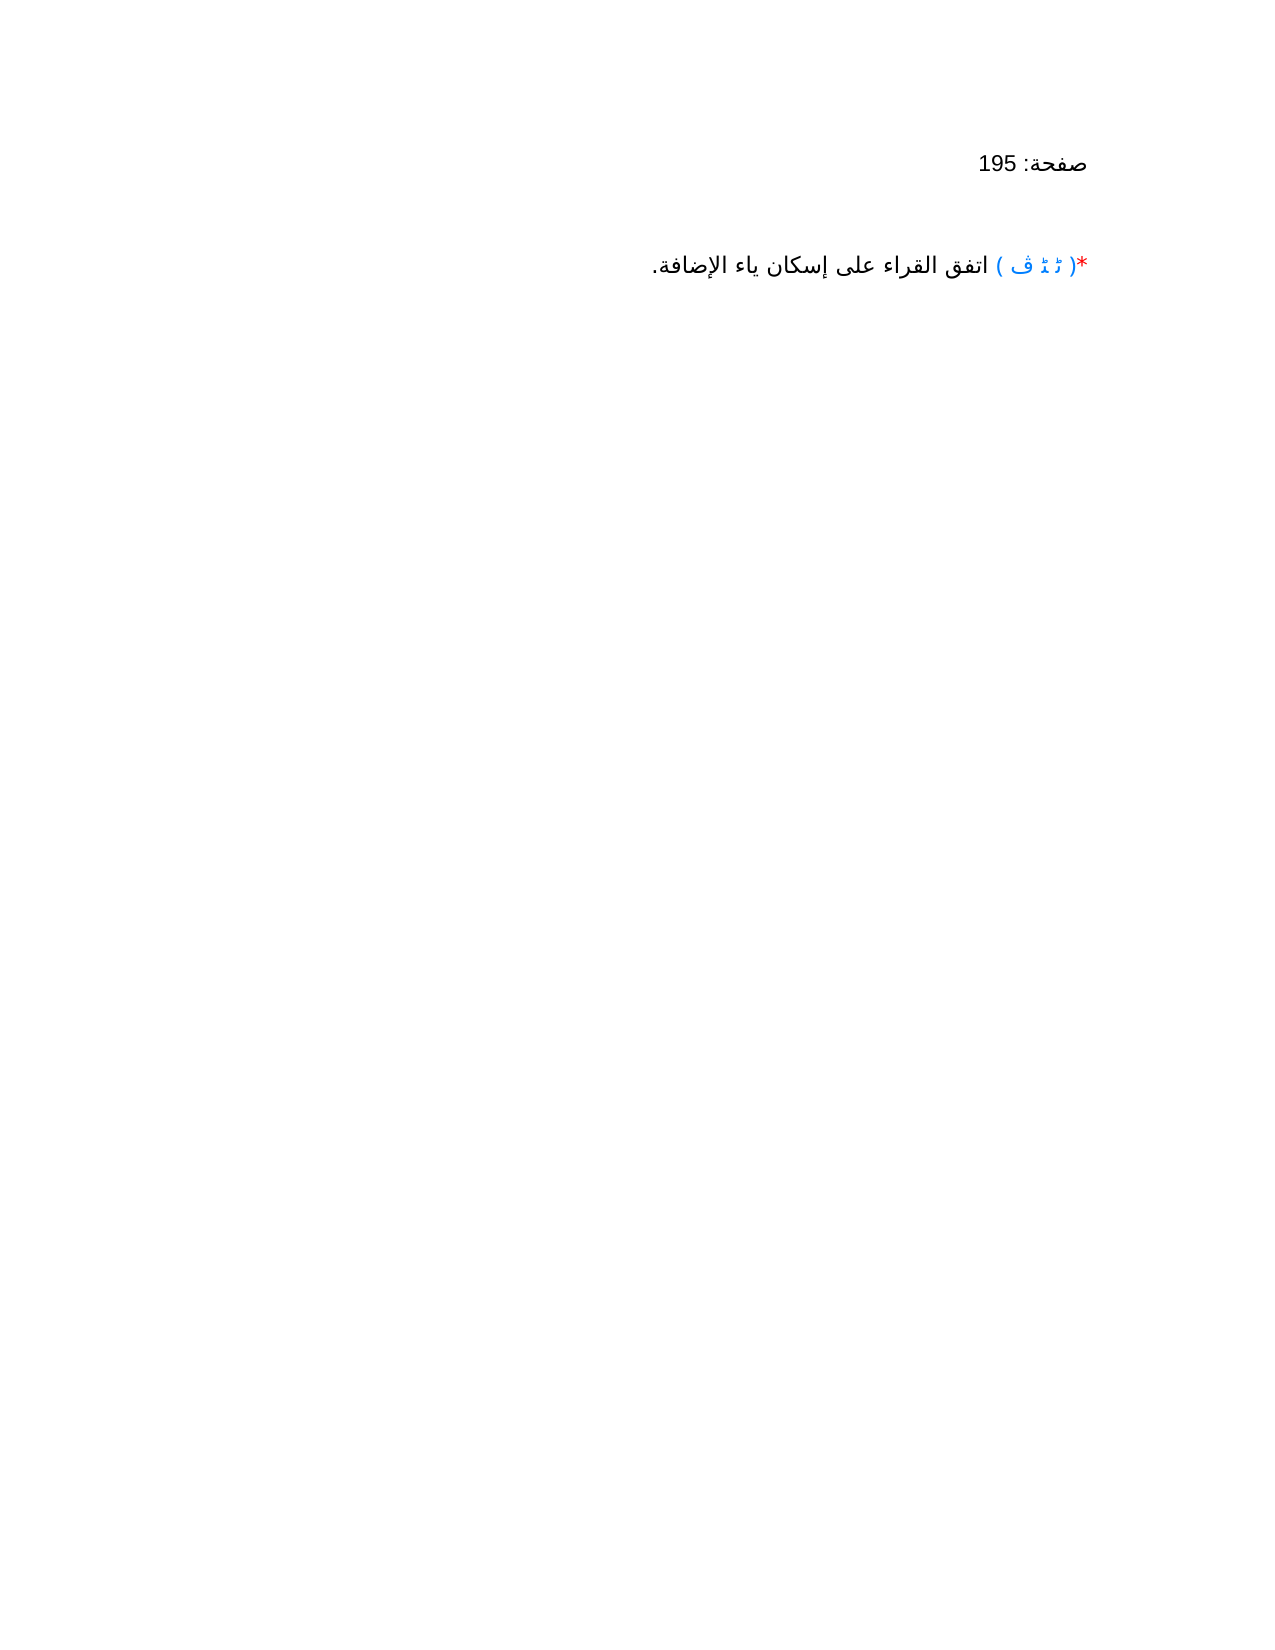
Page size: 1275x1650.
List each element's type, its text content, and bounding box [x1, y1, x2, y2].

text *﴿ ﭨ ﭩ ﭪ ﴾ اتفق القراء على إسكان ياء الإضافة. [187, 252, 1087, 279]
text صفحة: 195 [187, 150, 1087, 176]
